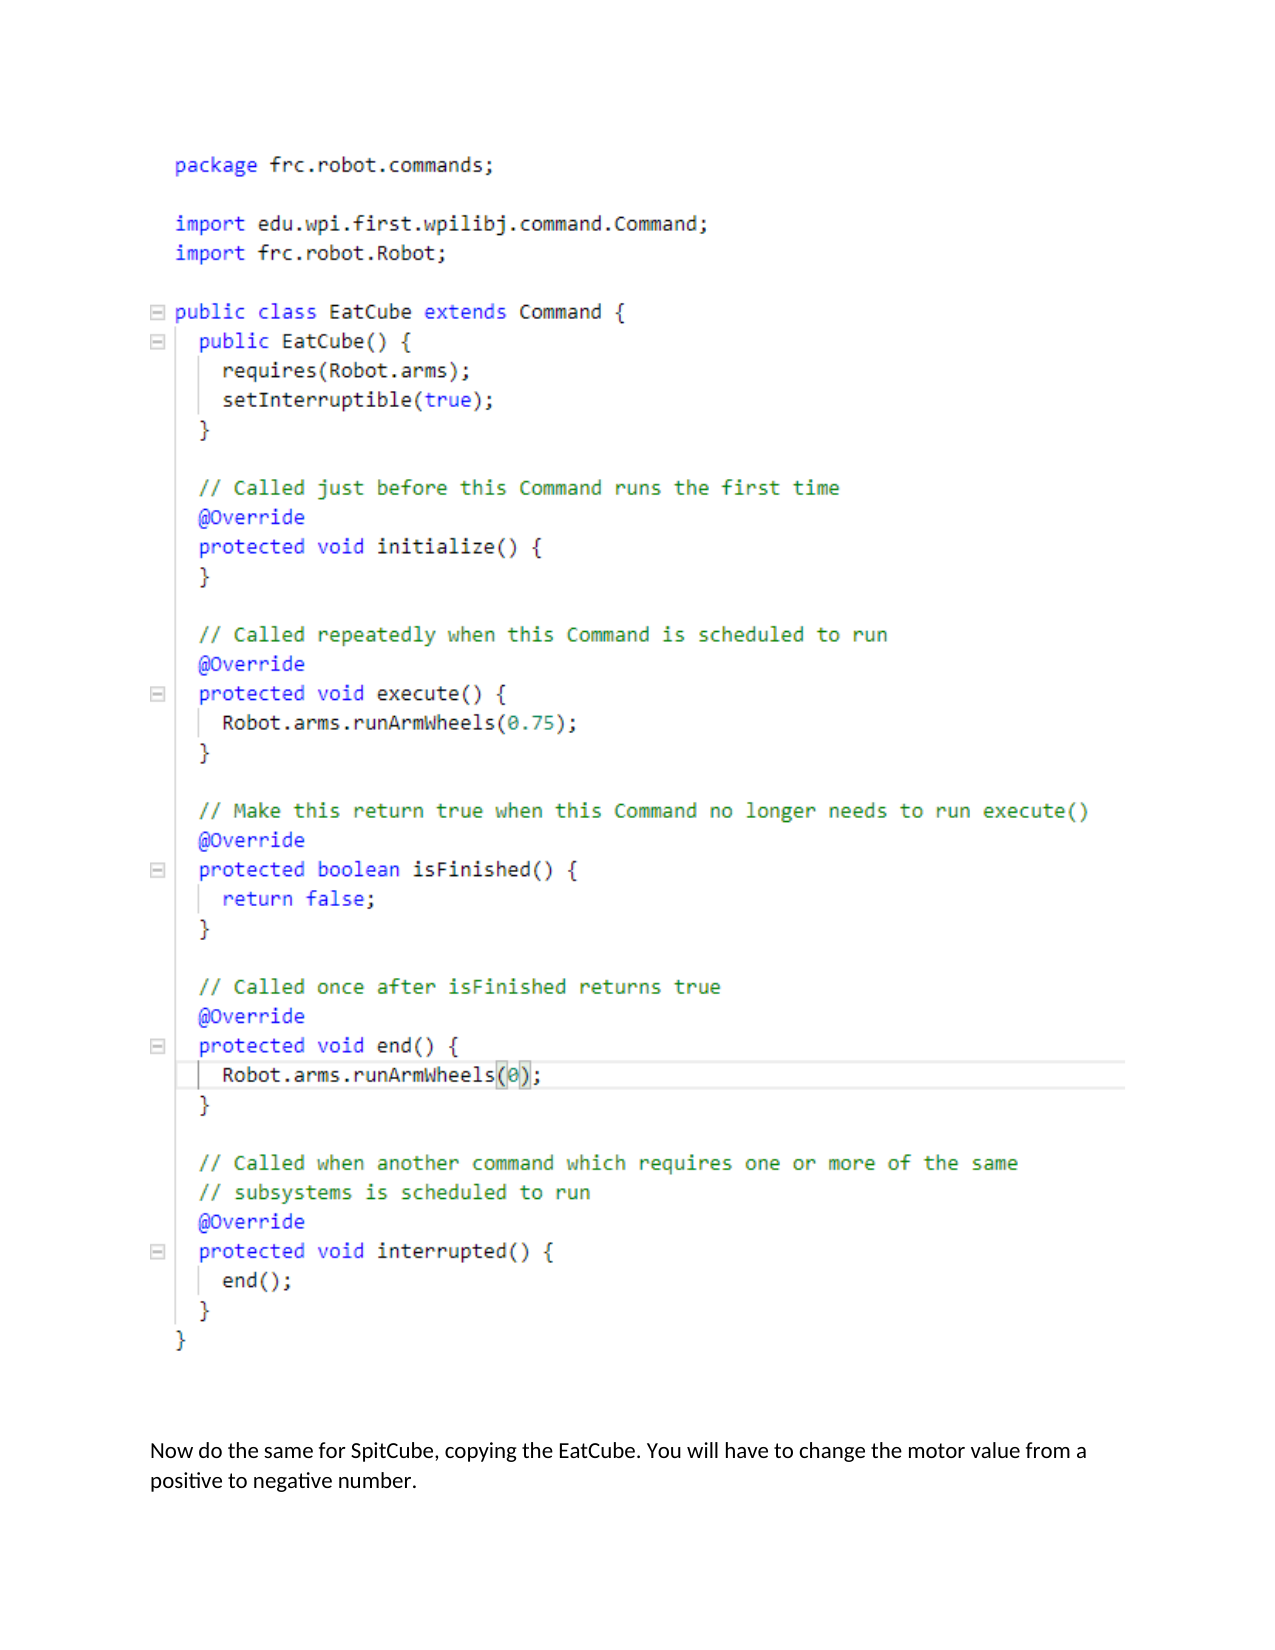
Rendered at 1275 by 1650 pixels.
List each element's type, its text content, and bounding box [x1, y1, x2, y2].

picture [150, 150, 1125, 1371]
text Now do the same for SpitCube, copying the EatCube. You will have to change the motor value from a positive to negative number. [150, 1436, 1125, 1494]
